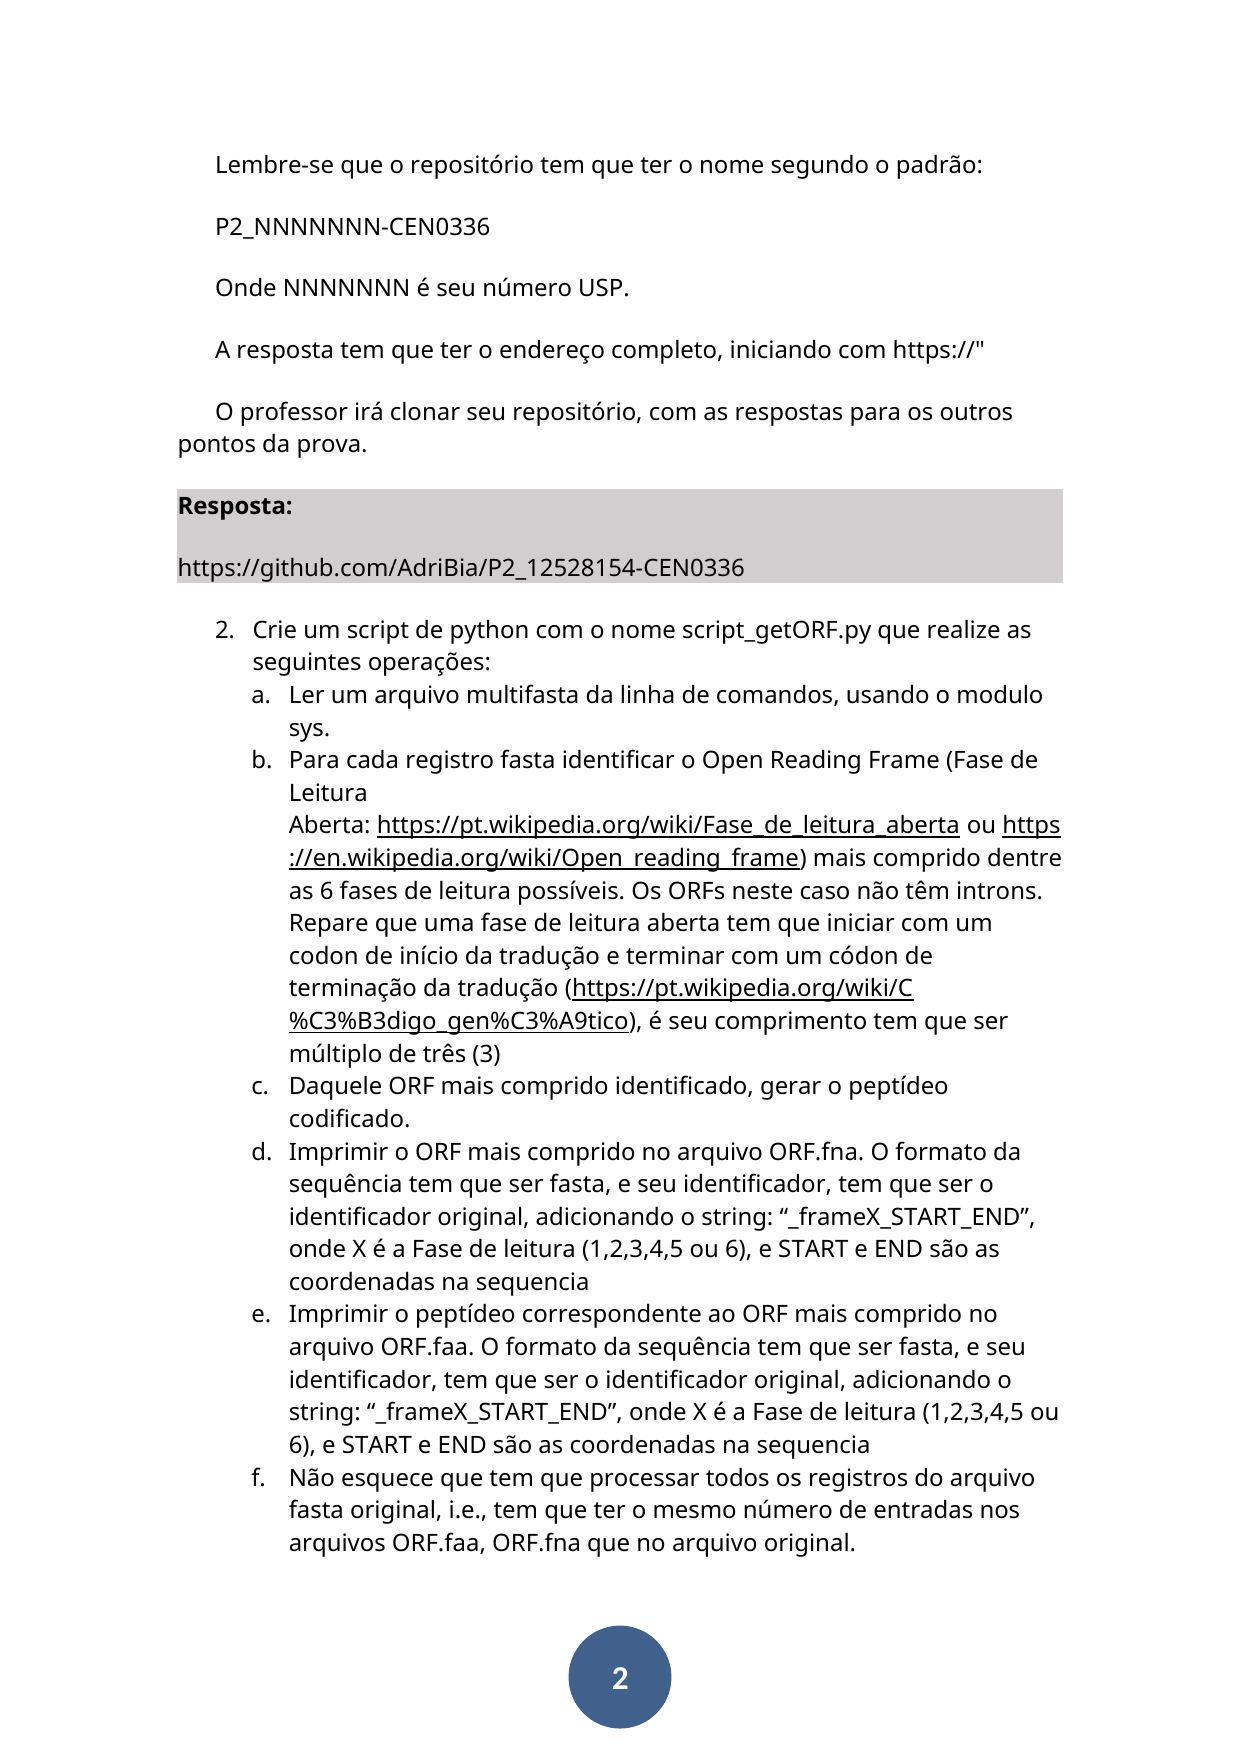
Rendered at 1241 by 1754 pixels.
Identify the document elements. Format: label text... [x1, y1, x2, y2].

list Ler um arquivo multifasta da linha de comandos, usando o modulo sys. [251, 678, 1063, 743]
list Daquele ORF mais comprido identificado, gerar o peptídeo codificado. [251, 1069, 1063, 1134]
list Para cada registro fasta identificar o Open Reading Frame (Fase de Leitura Aberta: https://pt.wikipedia.org/wiki/Fase_de_leitura_aberta ou https://en.wikipedia.org/wiki/Open_reading_frame) mais comprido dentre as 6 fases de leitura possíveis. Os ORFs neste caso não têm introns. Repare que uma fase de leitura aberta tem que iniciar com um codon de início da tradução e terminar com um códon de terminação da tradução (https://pt.wikipedia.org/wiki/C%C3%B3digo_gen%C3%A9tico), é seu comprimento tem que ser múltiplo de três (3) [251, 743, 1063, 1069]
list Imprimir o peptídeo correspondente ao ORF mais comprido no arquivo ORF.faa. O formato da sequência tem que ser fasta, e seu identificador, tem que ser o identificador original, adicionando o string: “_frameX_START_END”, onde X é a Fase de leitura (1,2,3,4,5 ou 6), e START e END são as coordenadas na sequencia [251, 1297, 1063, 1460]
text P2_NNNNNNN-CEN0336 [177, 209, 1063, 242]
list Imprimir o ORF mais comprido no arquivo ORF.fna. O formato da sequência tem que ser fasta, e seu identificador, tem que ser o identificador original, adicionando o string: “_frameX_START_END”, onde X é a Fase de leitura (1,2,3,4,5 ou 6), e START e END são as coordenadas na sequencia [251, 1134, 1063, 1297]
text Onde NNNNNNN é seu número USP. [177, 271, 1063, 304]
list Crie um script de python com o nome script_getORF.py que realize as seguintes operações: [215, 613, 1063, 678]
text O professor irá clonar seu repositório, com as respostas para os outros pontos da prova. [177, 395, 1063, 460]
text https://github.com/AdriBia/P2_12528154-CEN0336 [177, 551, 1063, 583]
text A resposta tem que ter o endereço completo, iniciando com https://" [177, 333, 1063, 366]
list Não esquece que tem que processar todos os registros do arquivo fasta original, i.e., tem que ter o mesmo número de entradas nos arquivos ORF.faa, ORF.fna que no arquivo original. [251, 1460, 1063, 1558]
text Resposta: [177, 489, 1063, 522]
text Lembre-se que o repositório tem que ter o nome segundo o padrão: [177, 148, 1063, 180]
